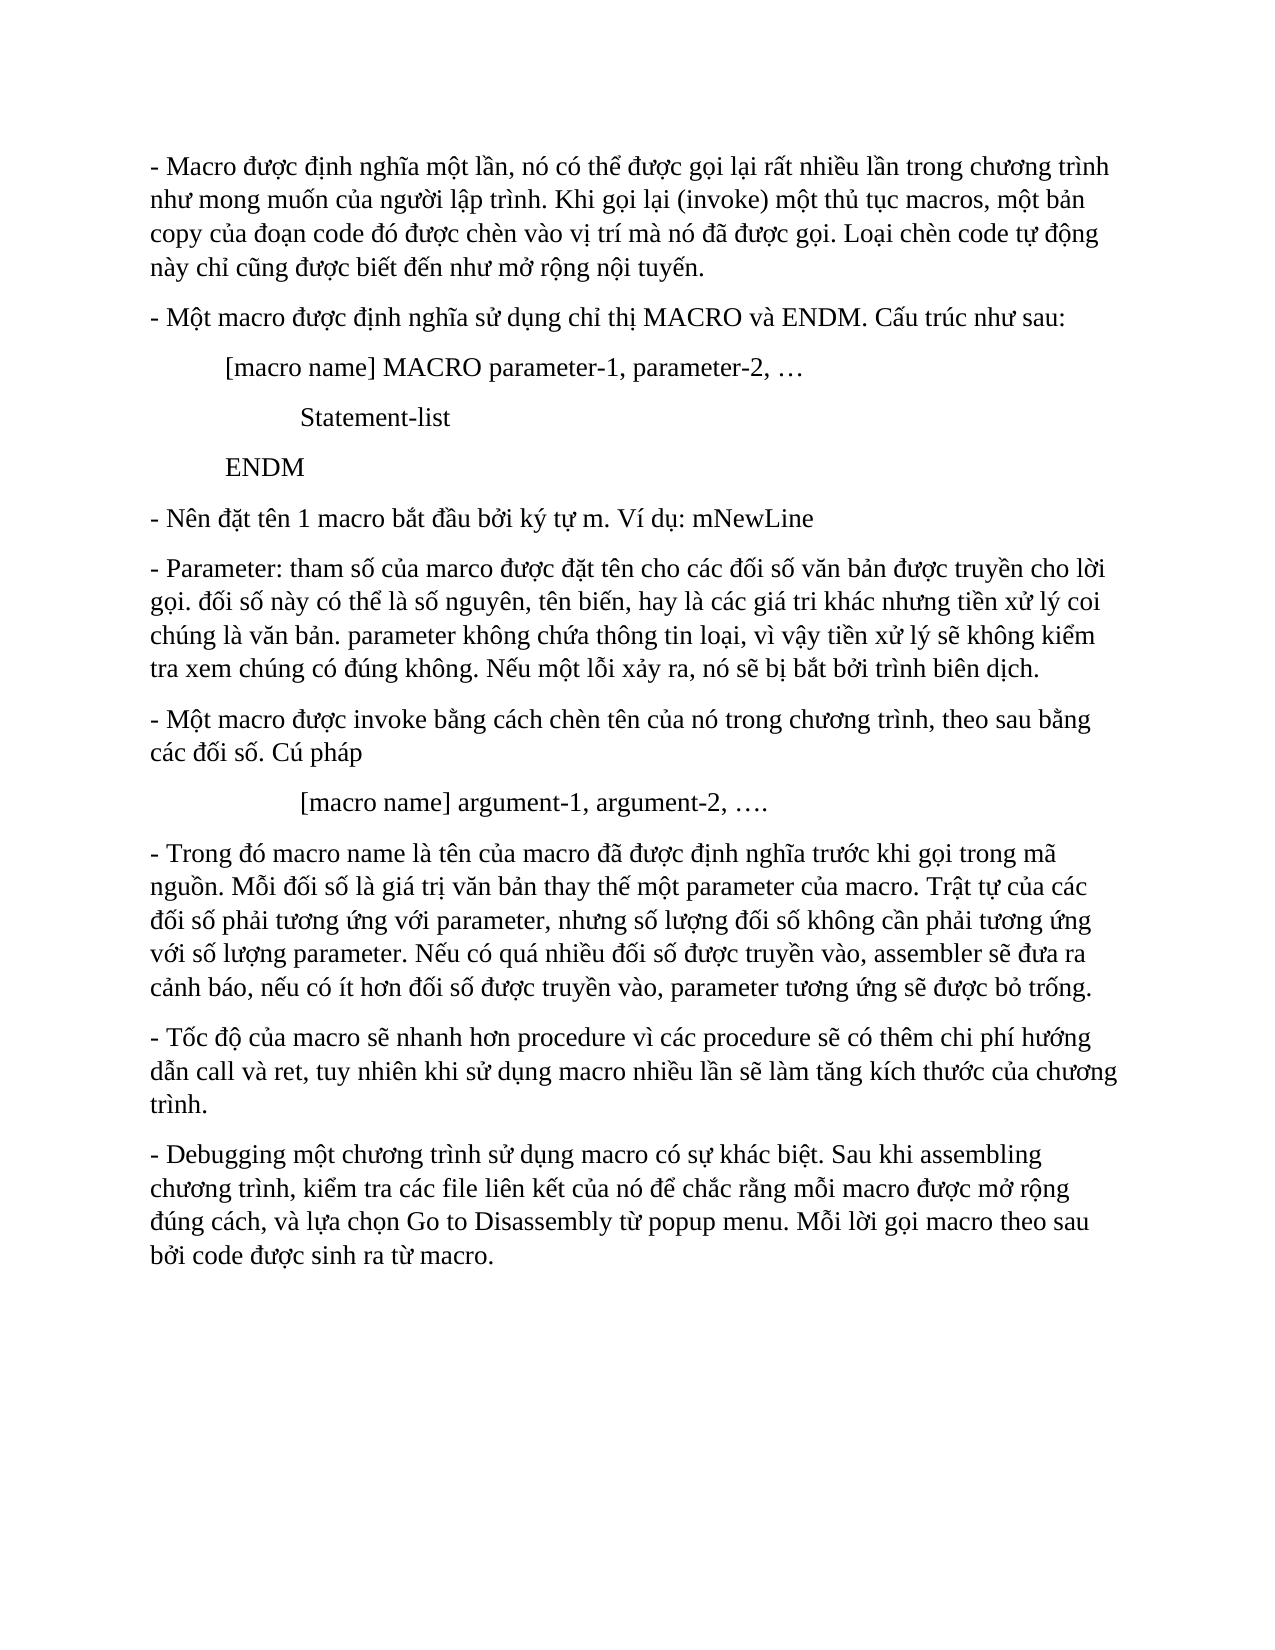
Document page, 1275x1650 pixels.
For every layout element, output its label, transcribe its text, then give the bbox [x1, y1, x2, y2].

text [macro name] argument-1, argument-2, …. [225, 786, 1125, 818]
text - Trong đó macro name là tên của macro đã được định nghĩa trước khi gọi trong mã nguồn. Mỗi đối số là giá trị văn bản thay thế một parameter của macro. Trật tự của các đối số phải tương ứng với parameter, nhưng số lượng đối số không cần phải tương ứng với số lượng parameter. Nếu có quá nhiều đối số được truyền vào, assembler sẽ đưa ra cảnh báo, nếu có ít hơn đối số được truyền vào, parameter tương ứng sẽ được bỏ trống. [150, 837, 1125, 1002]
text Statement-list [150, 401, 1125, 432]
text - Macro được định nghĩa một lần, nó có thể được gọi lại rất nhiều lần trong chương trình như mong muốn của người lập trình. Khi gọi lại (invoke) một thủ tục macros, một bản copy của đoạn code đó được chèn vào vị trí mà nó đã được gọi. Loại chèn code tự động này chỉ cũng được biết đến như mở rộng nội tuyến. [150, 150, 1125, 282]
text ENDM [150, 451, 1125, 483]
text - Một macro được invoke bằng cách chèn tên của nó trong chương trình, theo sau bằng các đối số. Cú pháp [150, 703, 1125, 767]
text - Tốc độ của macro sẽ nhanh hơn procedure vì các procedure sẽ có thêm chi phí hướng dẫn call và ret, tuy nhiên khi sử dụng macro nhiều lần sẽ làm tăng kích thước của chương trình. [150, 1021, 1125, 1119]
text - Debugging một chương trình sử dụng macro có sự khác biệt. Sau khi assembling chương trình, kiểm tra các file liên kết của nó để chắc rằng mỗi macro được mở rộng đúng cách, và lựa chọn Go to Disassembly từ popup menu. Mỗi lời gọi macro theo sau bởi code được sinh ra từ macro. [150, 1138, 1125, 1270]
text - Nên đặt tên 1 macro bắt đầu bởi ký tự m. Ví dụ: mNewLine [150, 502, 1125, 533]
text - Parameter: tham số của marco được đặt tên cho các đối số văn bản được truyền cho lời gọi. đối số này có thể là số nguyên, tên biến, hay là các giá tri khác nhưng tiền xử lý coi chúng là văn bản. parameter không chứa thông tin loại, vì vậy tiền xử lý sẽ không kiểm tra xem chúng có đúng không. Nếu một lỗi xảy ra, nó sẽ bị bắt bởi trình biên dịch. [150, 552, 1125, 684]
text - Một macro được định nghĩa sử dụng chỉ thị MACRO và ENDM. Cấu trúc như sau: [150, 301, 1125, 332]
text [macro name] MACRO parameter-1, parameter-2, … [150, 351, 1125, 382]
